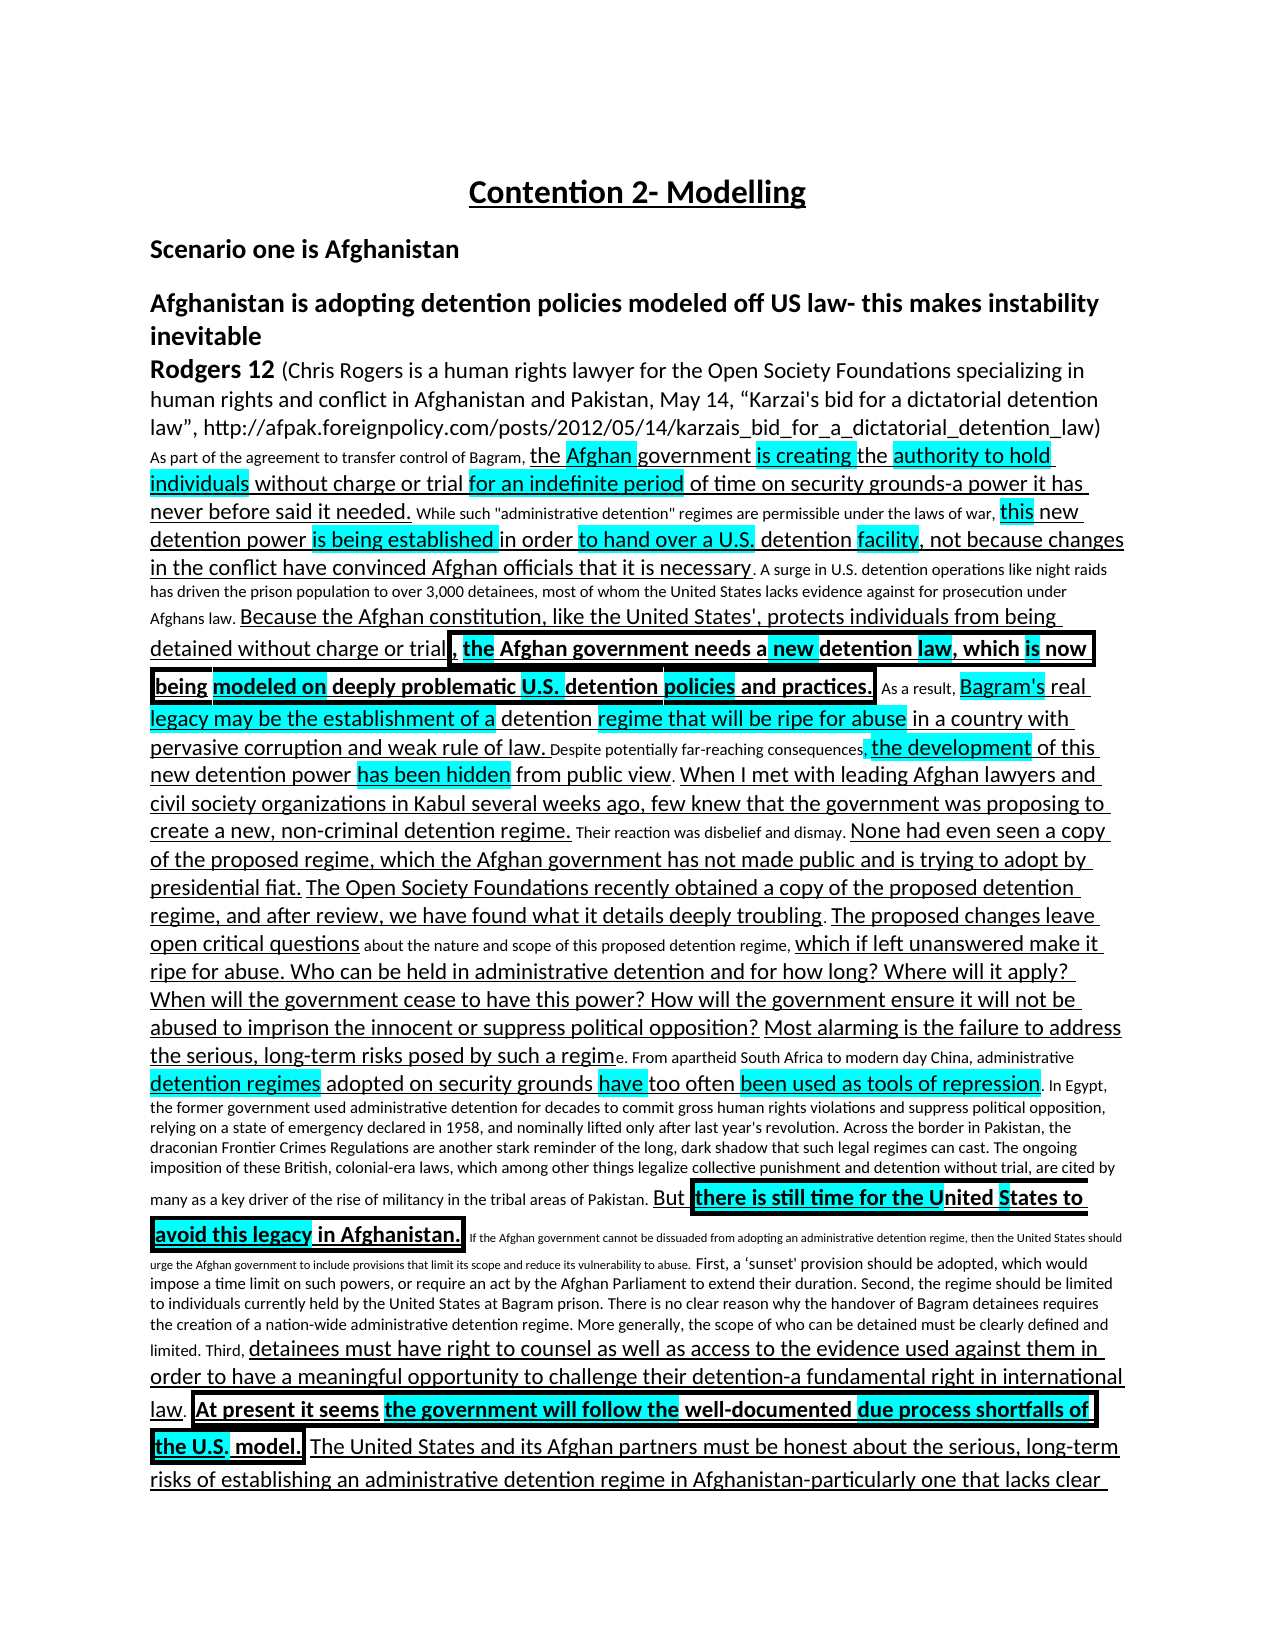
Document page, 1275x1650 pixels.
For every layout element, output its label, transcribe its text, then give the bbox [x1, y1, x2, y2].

text Rodgers 12 (Chris Rogers is a human rights lawyer for the Open Society Foundations specializing in human rights and conflict in Afghanistan and Pakistan, May 14, “Karzai's bid for a dictatorial detention law”, http://afpak.foreignpolicy.com/posts/2012/05/14/karzais_bid_for_a_dictatorial_detention_law) [150, 352, 1125, 441]
subtitle Afghanistan is adopting detention policies modeled off US law- this makes instability inevitable [150, 286, 1125, 352]
subtitle Scenario one is Afghanistan [150, 232, 1125, 265]
subtitle Contention 2- Modelling [150, 171, 1125, 212]
